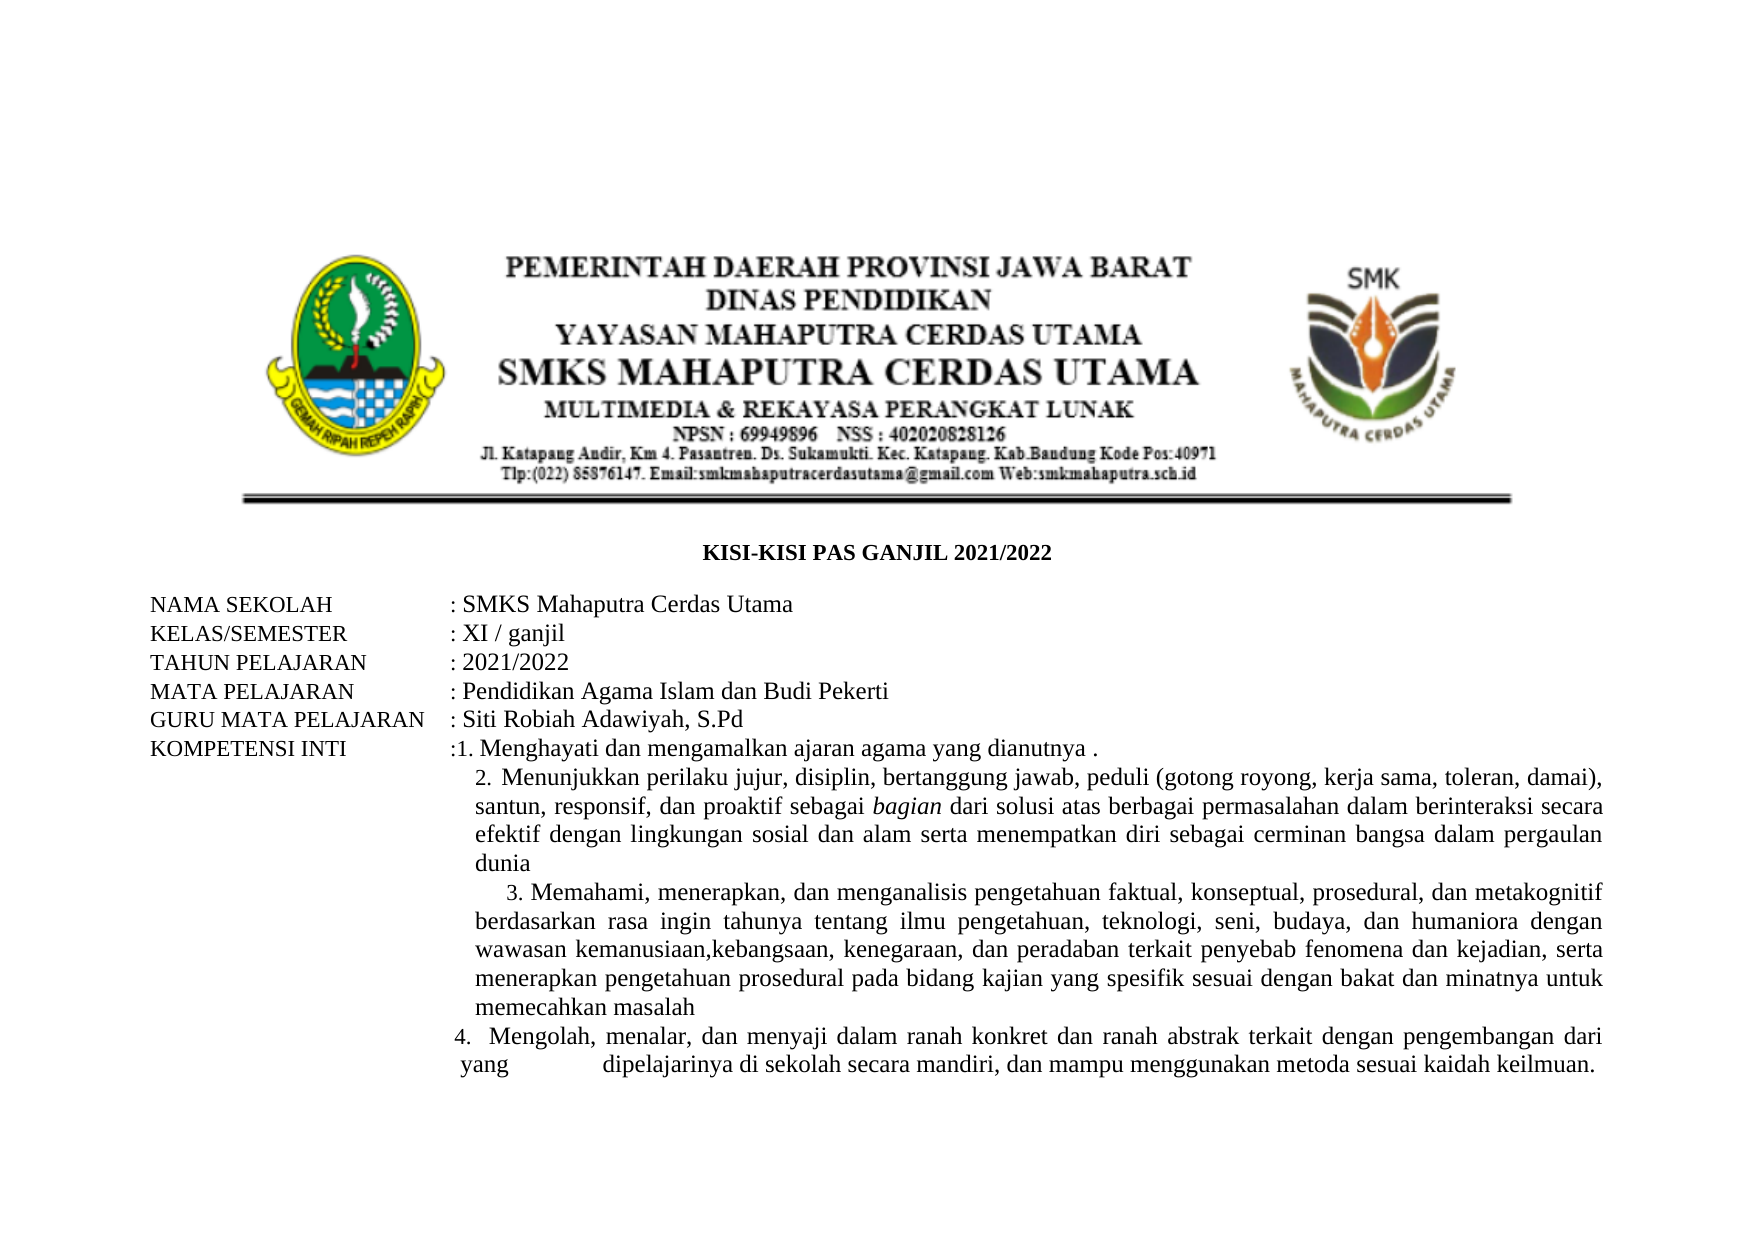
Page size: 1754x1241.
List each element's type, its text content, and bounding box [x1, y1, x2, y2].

text TAHUN PELAJARAN : 2021/2022 [150, 647, 1604, 676]
text GURU MATA PELAJARAN : Siti Robiah Adawiyah, S.Pd [150, 704, 1604, 733]
text 3. Memahami, menerapkan, dan menganalisis pengetahuan faktual, konseptual, prosedural, dan metakognitif berdasarkan rasa ingin tahunya tentang ilmu pengetahuan, teknologi, seni, budaya, dan humaniora dengan wawasan kemanusiaan,kebangsaan, kenegaraan, dan peradaban terkait penyebab fenomena dan kejadian, serta menerapkan pengetahuan prosedural pada bidang kajian yang spesifik sesuai dengan bakat dan minatnya untuk memecahkan masalah [150, 877, 1604, 1021]
text 4. Mengolah, menalar, dan menyaji dalam ranah konkret dan ranah abstrak terkait dengan pengembangan dari yang dipelajarinya di sekolah secara mandiri, dan mampu menggunakan metoda sesuai kaidah keilmuan. [445, 1021, 1604, 1078]
text NAMA SEKOLAH : SMKS Mahaputra Cerdas Utama [150, 589, 1604, 618]
text KELAS/SEMESTER : XI / ganjil [150, 618, 1604, 647]
text MATA PELAJARAN : Pendidikan Agama Islam dan Budi Pekerti [150, 676, 1604, 704]
picture [229, 150, 1525, 514]
text KOMPETENSI INTI :1. Menghayati dan mengamalkan ajaran agama yang dianutnya . [150, 733, 1604, 762]
text 2. Menunjukkan perilaku jujur, disiplin, bertanggung jawab, peduli (gotong royong, kerja sama, toleran, damai), santun, responsif, dan proaktif sebagai bagian dari solusi atas berbagai permasalahan dalam berinteraksi secara efektif dengan lingkungan sosial dan alam serta menempatkan diri sebagai cerminan bangsa dalam pergaulan dunia [150, 762, 1604, 877]
text KISI-KISI PAS GANJIL 2021/2022 [150, 538, 1604, 565]
